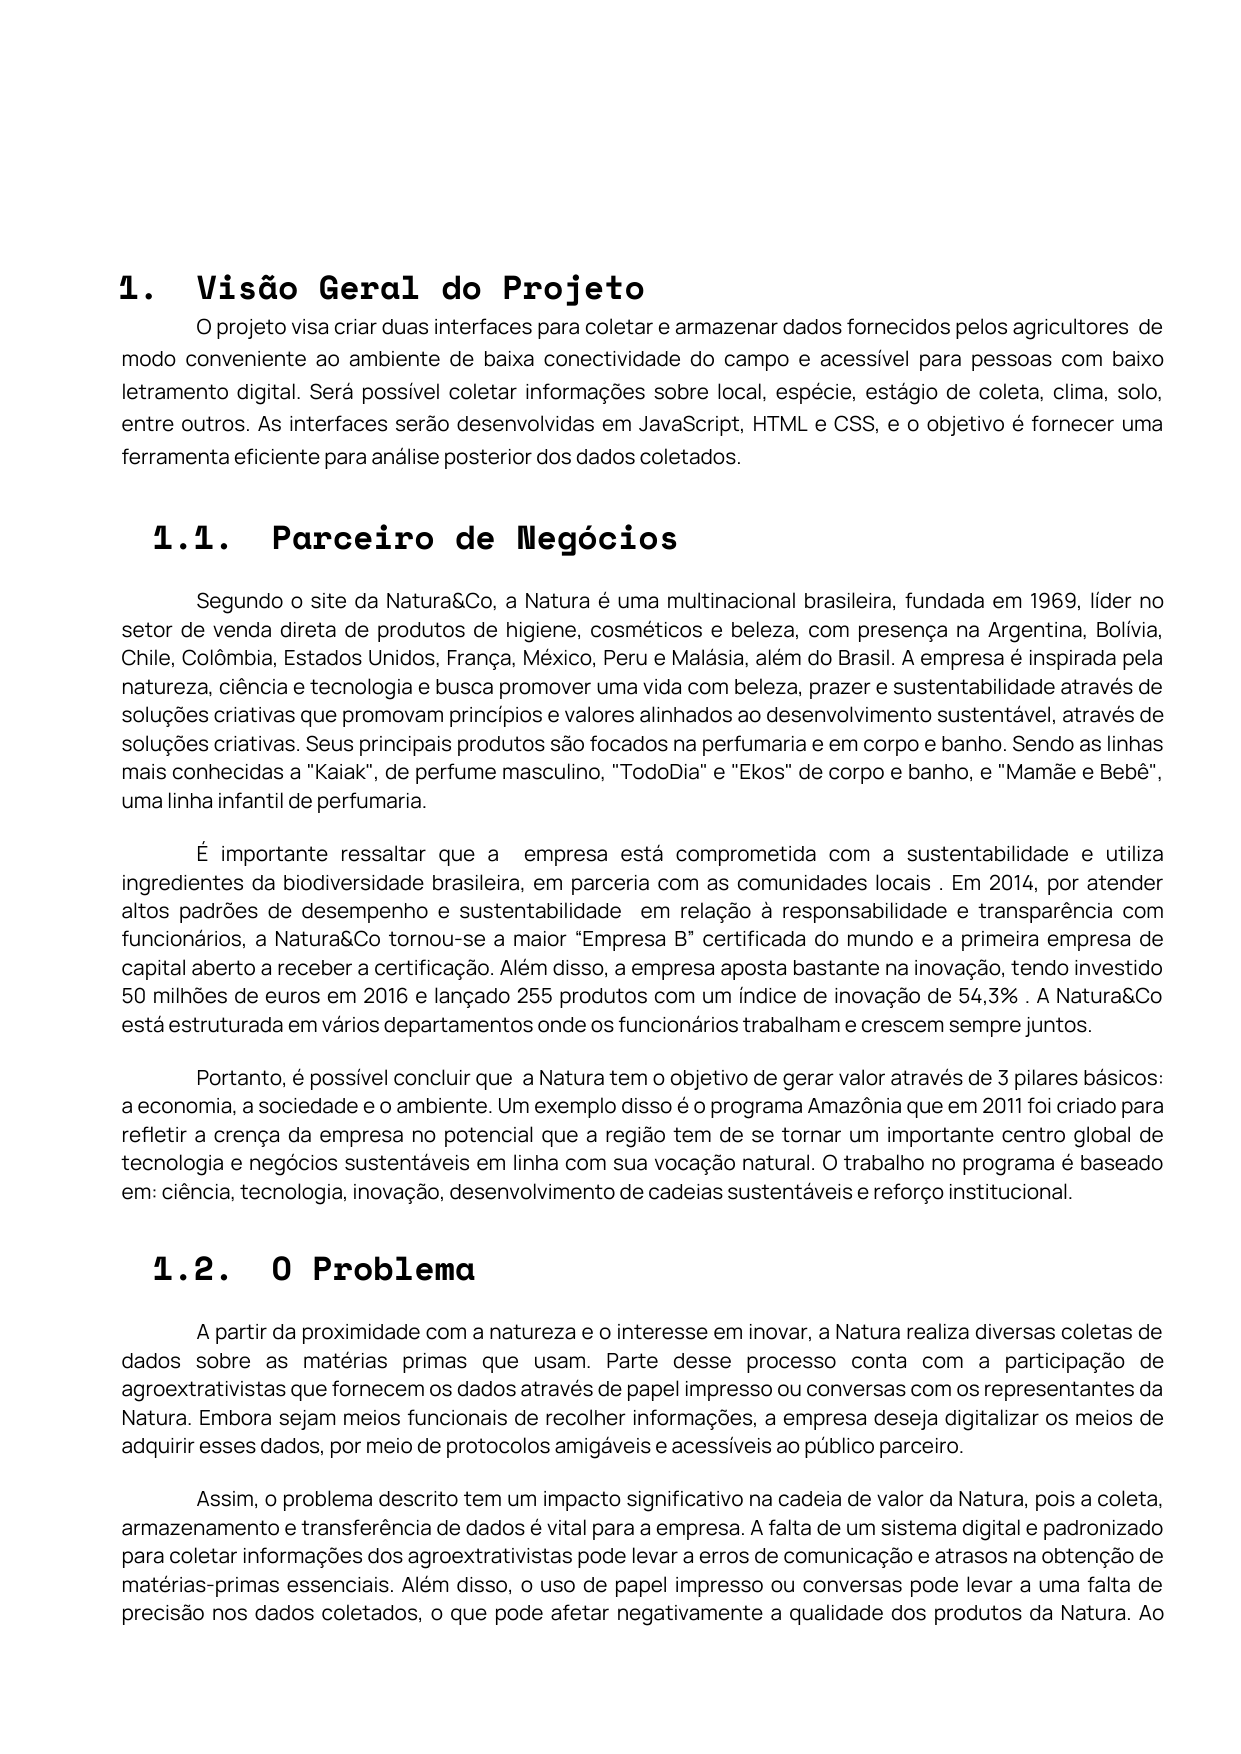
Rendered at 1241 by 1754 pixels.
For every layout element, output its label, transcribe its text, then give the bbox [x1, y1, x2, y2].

subtitle Visão Geral do Projeto [159, 262, 1165, 312]
text É importante ressaltar que a empresa está comprometida com a sustentabilidade e utiliza ingredientes da biodiversidade brasileira, em parceria com as comunidades locais . Em 2014, por atender altos padrões de desempenho e sustentabilidade em relação à responsabilidade e transparência com funcionários, a Natura&Co tornou-se a maior “Empresa B” certificada do mundo e a primeira empresa de capital aberto a receber a certificação. Além disso, a empresa aposta bastante na inovação, tendo investido 50 milhões de euros em 2016 e lançado 255 produtos com um índice de inovação de 54,3% . A Natura&Co está estruturada em vários departamentos onde os funcionários trabalham e crescem sempre juntos. [121, 839, 1165, 1038]
text O projeto visa criar duas interfaces para coletar e armazenar dados fornecidos pelos agricultores de modo conveniente ao ambiente de baixa conectividade do campo e acessível para pessoas com baixo letramento digital. Será possível coletar informações sobre local, espécie, estágio de coleta, clima, solo, entre outros. As interfaces serão desenvolvidas em JavaScript, HTML e CSS, e o objetivo é fornecer uma ferramenta eficiente para análise posterior dos dados coletados. [121, 312, 1165, 471]
subtitle Parceiro de Negócios [234, 512, 1165, 562]
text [121, 1484, 1165, 1627]
text Segundo o site da Natura&Co, a Natura é uma multinacional brasileira, fundada em 1969, líder no setor de venda direta de produtos de higiene, cosméticos e beleza, com presença na Argentina, Bolívia, Chile, Colômbia, Estados Unidos, França, México, Peru e Malásia, além do Brasil. A empresa é inspirada pela natureza, ciência e tecnologia e busca promover uma vida com beleza, prazer e sustentabilidade através de soluções criativas que promovam princípios e valores alinhados ao desenvolvimento sustentável, através de soluções criativas. Seus principais produtos são focados na perfumaria e em corpo e banho. Sendo as linhas mais conhecidas a "Kaiak", de perfume masculino, "TodoDia" e "Ekos" de corpo e banho, e "Mamãe e Bebê", uma linha infantil de perfumaria. [121, 587, 1165, 814]
text A partir da proximidade com a natureza e o interesse em inovar, a Natura realiza diversas coletas de dados sobre as matérias primas que usam. Parte desse processo conta com a participação de agroextrativistas que fornecem os dados através de papel impresso ou conversas com os representantes da Natura. Embora sejam meios funcionais de recolher informações, a empresa deseja digitalizar os meios de adquirir esses dados, por meio de protocolos amigáveis e acessíveis ao público parceiro. [121, 1317, 1165, 1459]
subtitle O Problema [234, 1243, 1165, 1292]
text Portanto, é possível concluir que a Natura tem o objetivo de gerar valor através de 3 pilares básicos: a economia, a sociedade e o ambiente. Um exemplo disso é o programa Amazônia que em 2011 foi criado para refletir a crença da empresa no potencial que a região tem de se tornar um importante centro global de tecnologia e negócios sustentáveis em linha com sua vocação natural. O trabalho no programa é baseado em: ciência, tecnologia, inovação, desenvolvimento de cadeias sustentáveis e reforço institucional. [121, 1063, 1165, 1206]
